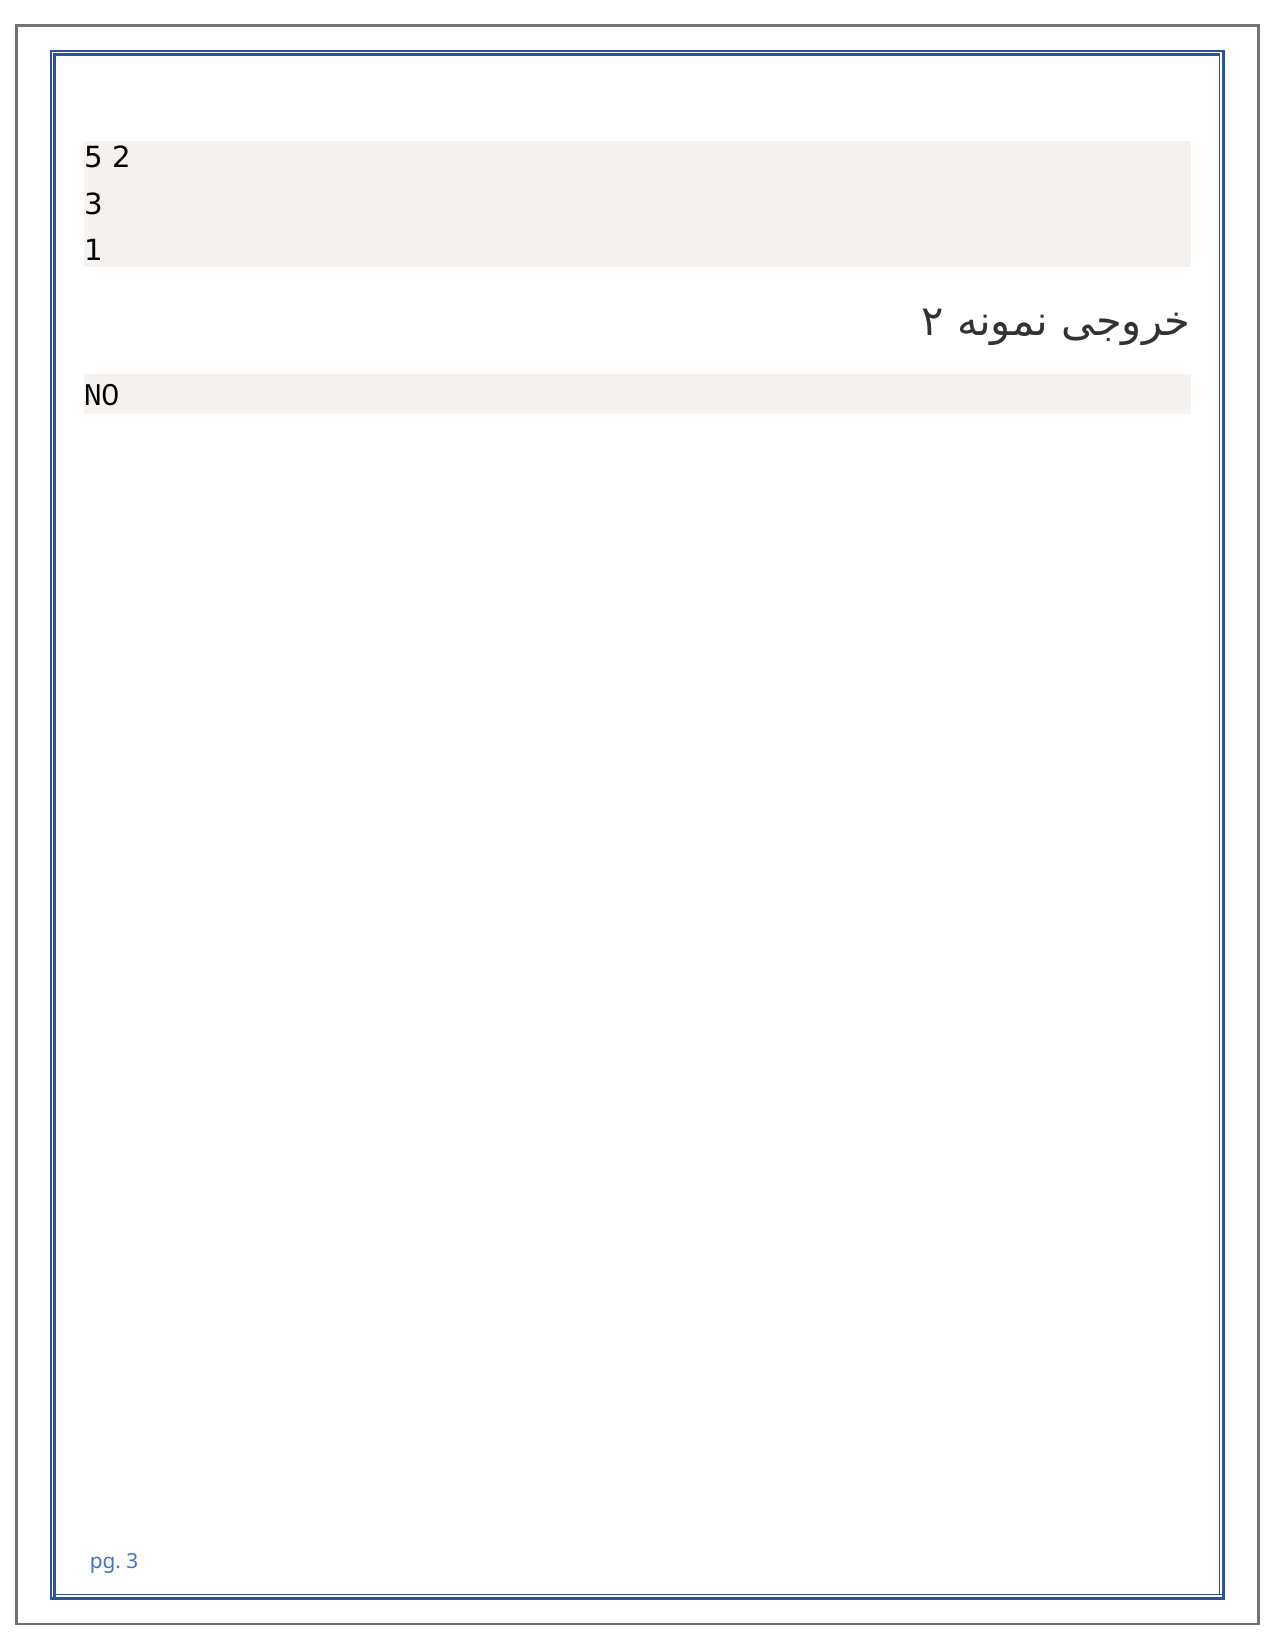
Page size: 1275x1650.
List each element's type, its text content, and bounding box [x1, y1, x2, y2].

text 2 5 [84, 141, 1191, 174]
text 3 [84, 187, 1191, 221]
text 1 [84, 233, 1191, 267]
text NO [84, 374, 1191, 414]
subtitle خروجی نمونه ۲ [84, 297, 1191, 345]
